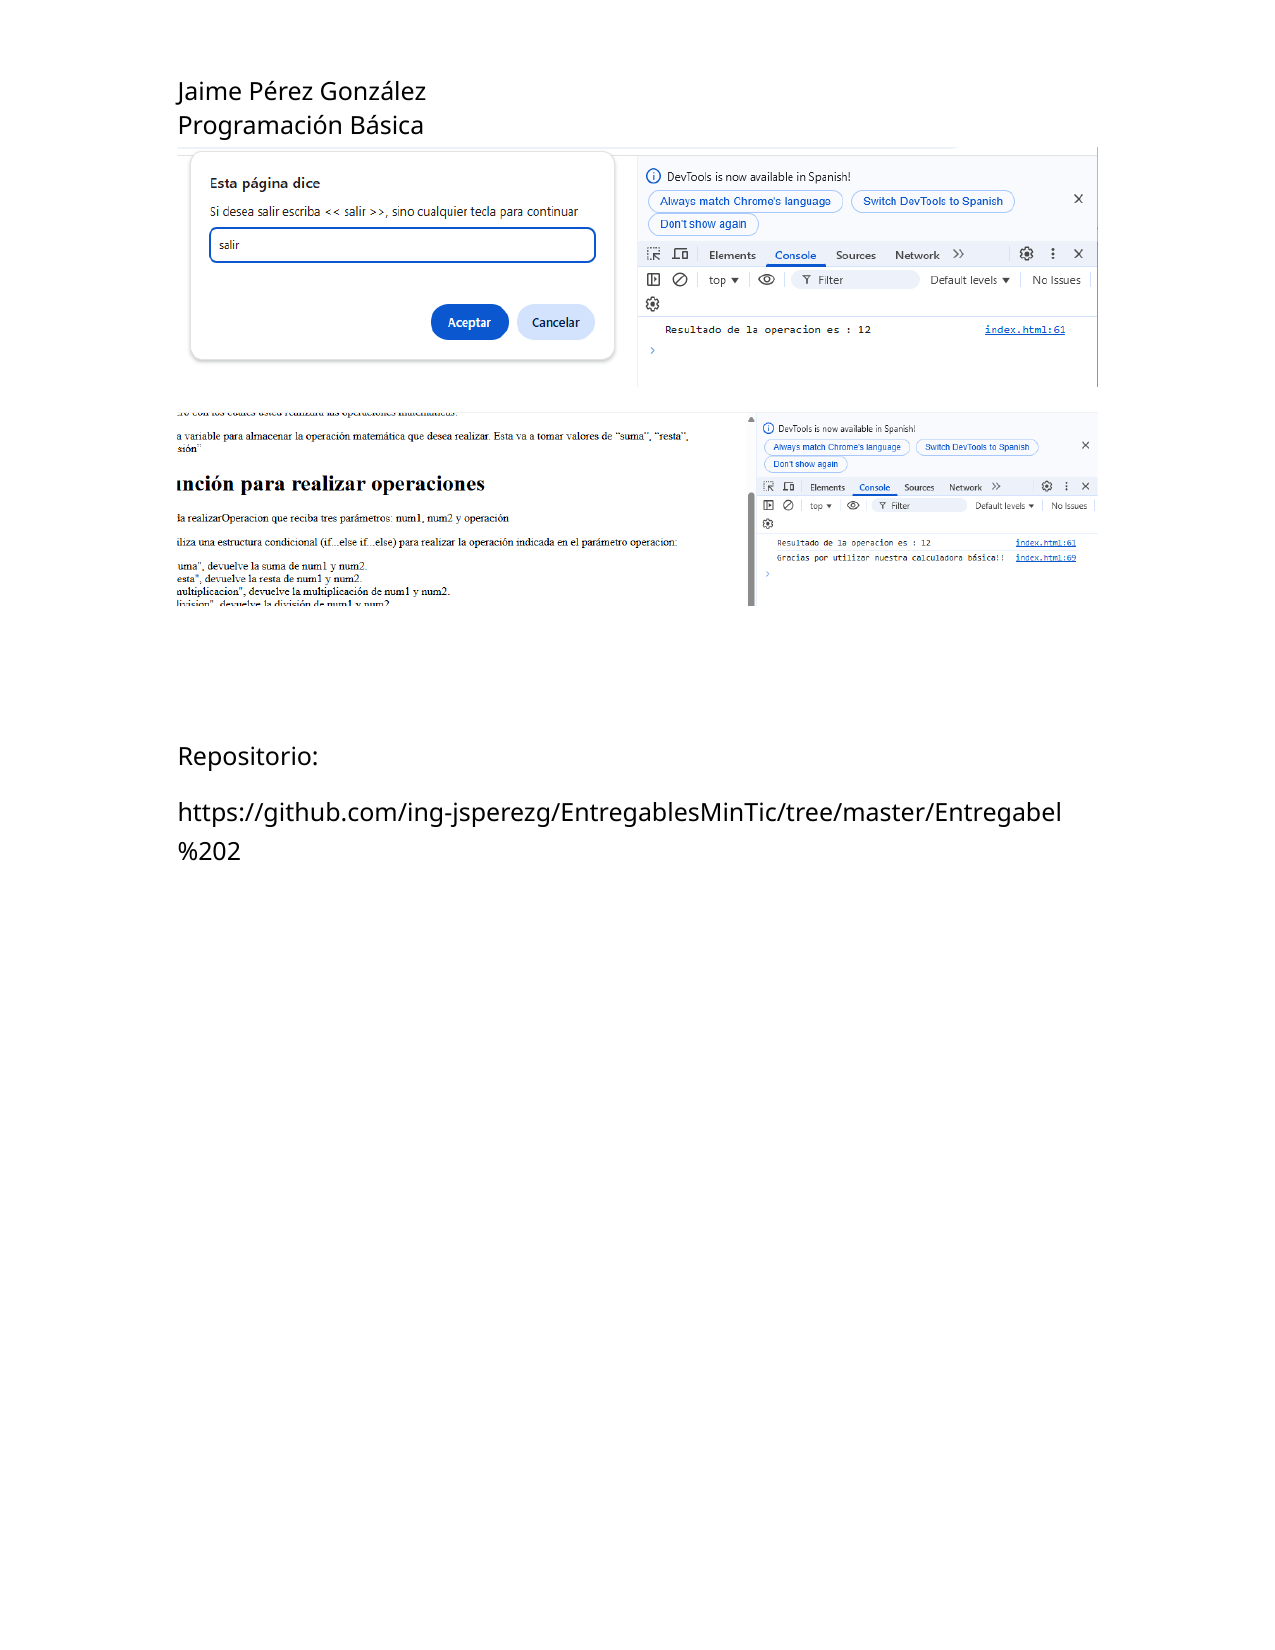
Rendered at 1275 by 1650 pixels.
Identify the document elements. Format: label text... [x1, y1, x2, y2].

text Repositorio: [177, 739, 1098, 773]
text https://github.com/ing-jsperezg/EntregablesMinTic/tree/master/Entregabel%202 [177, 795, 1098, 868]
picture [177, 408, 1098, 606]
picture [177, 147, 1098, 387]
